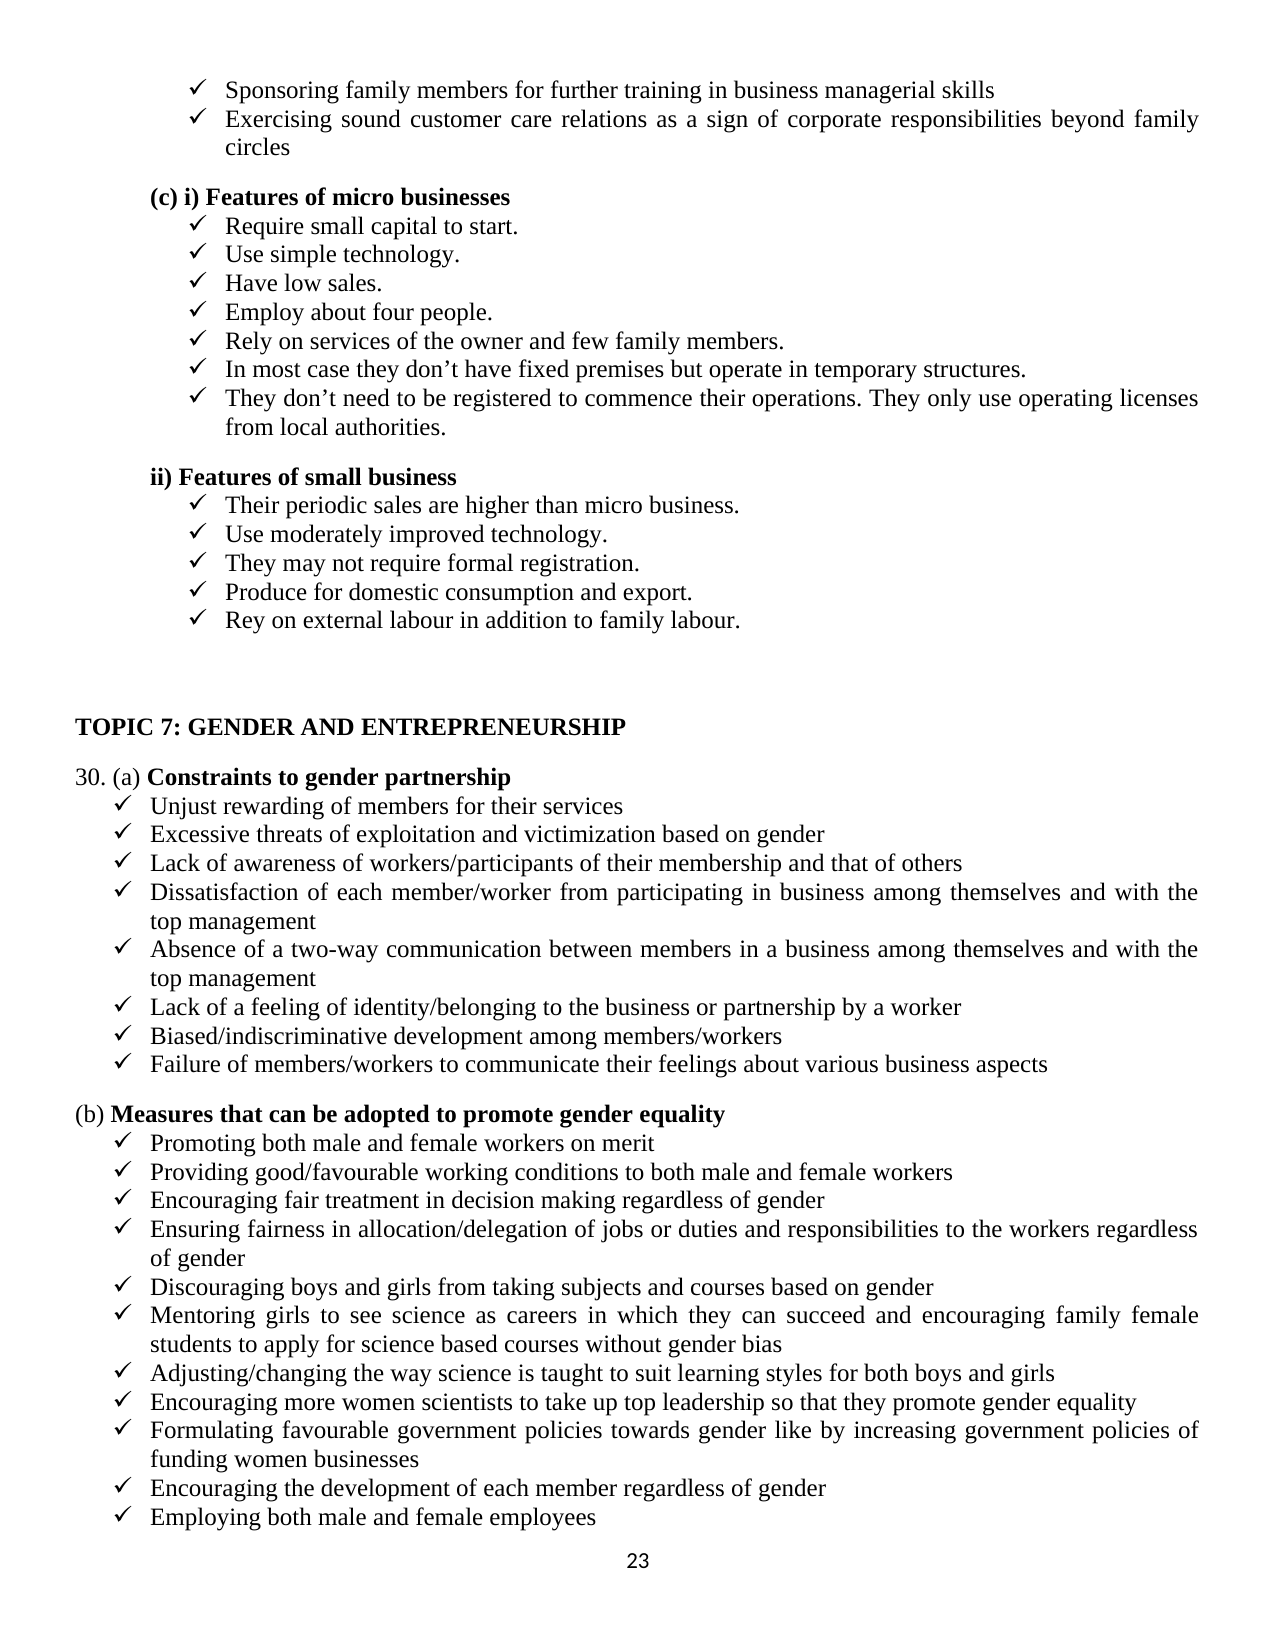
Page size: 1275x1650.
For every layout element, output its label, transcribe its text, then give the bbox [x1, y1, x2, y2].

text 30. (a) Constraints to gender partnership [75, 762, 1200, 791]
text (c) i) Features of micro businesses [150, 182, 1200, 211]
list Exercising sound customer care relations as a sign of corporate responsibilities beyond family circles [187, 104, 1200, 161]
list In most case they don’t have fixed premises but operate in temporary structures. [187, 354, 1200, 383]
list Employ about four people. [187, 297, 1200, 326]
text TOPIC 7: GENDER AND ENTREPRENEURSHIP [75, 712, 1200, 741]
list Lack of awareness of workers/participants of their membership and that of others [112, 848, 1200, 877]
list Encouraging the development of each member regardless of gender [112, 1473, 1200, 1502]
list Formulating favourable government policies towards gender like by increasing government policies of funding women businesses [112, 1415, 1200, 1473]
list Sponsoring family members for further training in business managerial skills [187, 75, 1200, 104]
text (b) Measures that can be adopted to promote gender equality [75, 1099, 1200, 1128]
list Employing both male and female employees [112, 1502, 1200, 1530]
list They may not require formal registration. [187, 548, 1200, 577]
list Rely on services of the owner and few family members. [187, 326, 1200, 354]
list Excessive threats of exploitation and victimization based on gender [112, 819, 1200, 848]
list Lack of a feeling of identity/belonging to the business or partnership by a worker [112, 992, 1200, 1021]
list Promoting both male and female workers on merit [112, 1128, 1200, 1157]
list Rey on external labour in addition to family labour. [187, 605, 1200, 634]
list Their periodic sales are higher than micro business. [187, 490, 1200, 519]
list Absence of a two-way communication between members in a business among themselves and with the top management [112, 934, 1200, 992]
list They don’t need to be registered to commence their operations. They only use operating licenses from local authorities. [187, 383, 1200, 441]
list Failure of members/workers to communicate their feelings about various business aspects [112, 1049, 1200, 1078]
list Unjust rewarding of members for their services [112, 791, 1200, 819]
list Use simple technology. [187, 239, 1200, 268]
list Adjusting/changing the way science is taught to suit learning styles for both boys and girls [112, 1358, 1200, 1387]
list Biased/indiscriminative development among members/workers [112, 1021, 1200, 1049]
list Use moderately improved technology. [187, 519, 1200, 548]
list Mentoring girls to see science as careers in which they can succeed and encouraging family female students to apply for science based courses without gender bias [112, 1300, 1200, 1358]
list Produce for domestic consumption and export. [187, 577, 1200, 605]
list Providing good/favourable working conditions to both male and female workers [112, 1157, 1200, 1185]
list Ensuring fairness in allocation/delegation of jobs or duties and responsibilities to the workers regardless of gender [112, 1214, 1200, 1272]
list Require small capital to start. [187, 211, 1200, 239]
list Dissatisfaction of each member/worker from participating in business among themselves and with the top management [112, 877, 1200, 934]
list Discouraging boys and girls from taking subjects and courses based on gender [112, 1272, 1200, 1300]
list Have low sales. [187, 268, 1200, 297]
text ii) Features of small business [75, 462, 1200, 490]
list Encouraging fair treatment in decision making regardless of gender [112, 1185, 1200, 1214]
list Encouraging more women scientists to take up top leadership so that they promote gender equality [112, 1387, 1200, 1415]
